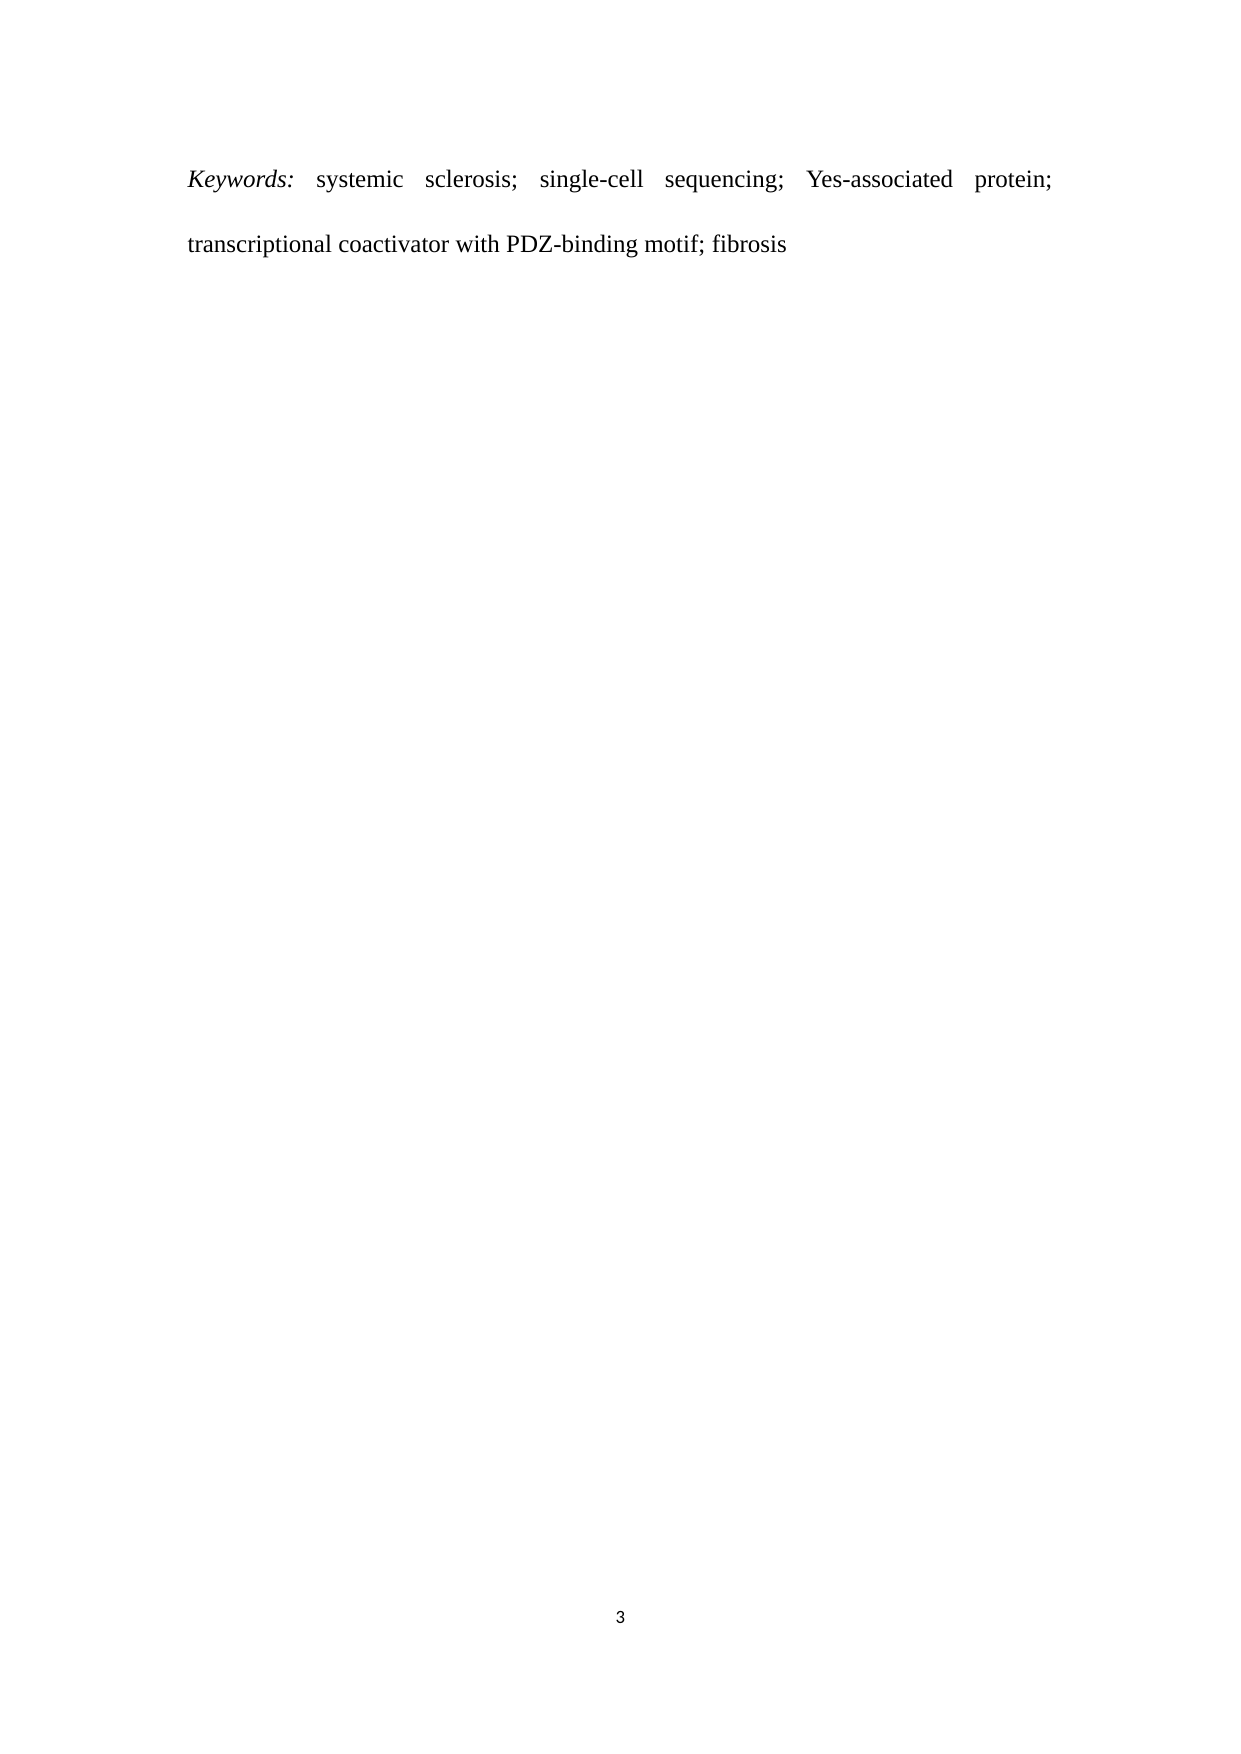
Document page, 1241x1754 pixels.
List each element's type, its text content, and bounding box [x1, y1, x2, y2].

text Keywords: systemic sclerosis; single-cell sequencing; Yes-associated protein; transcriptional coactivator with PDZ-binding motif; fibrosis [187, 162, 1053, 259]
